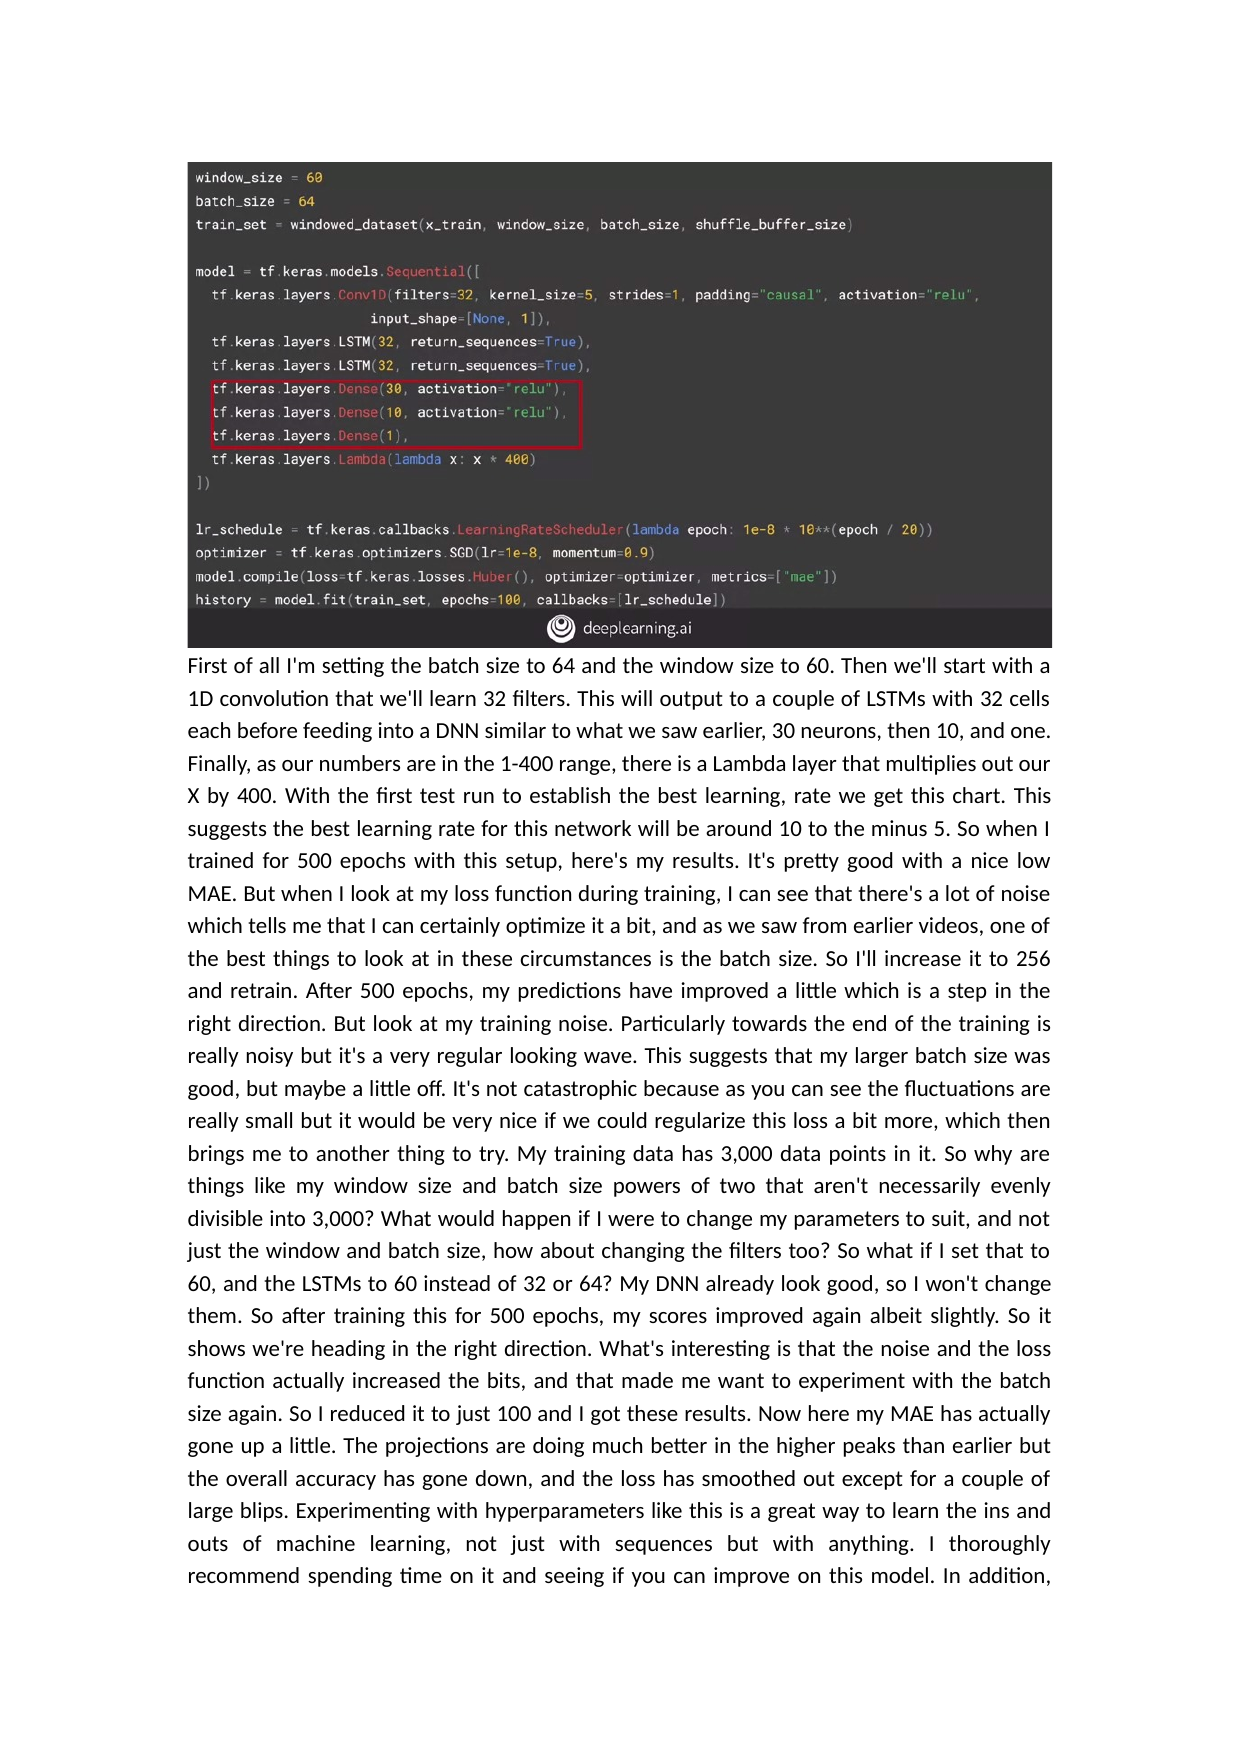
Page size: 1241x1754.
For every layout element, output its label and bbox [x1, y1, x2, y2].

text [187, 649, 1053, 1592]
picture [187, 162, 1053, 648]
